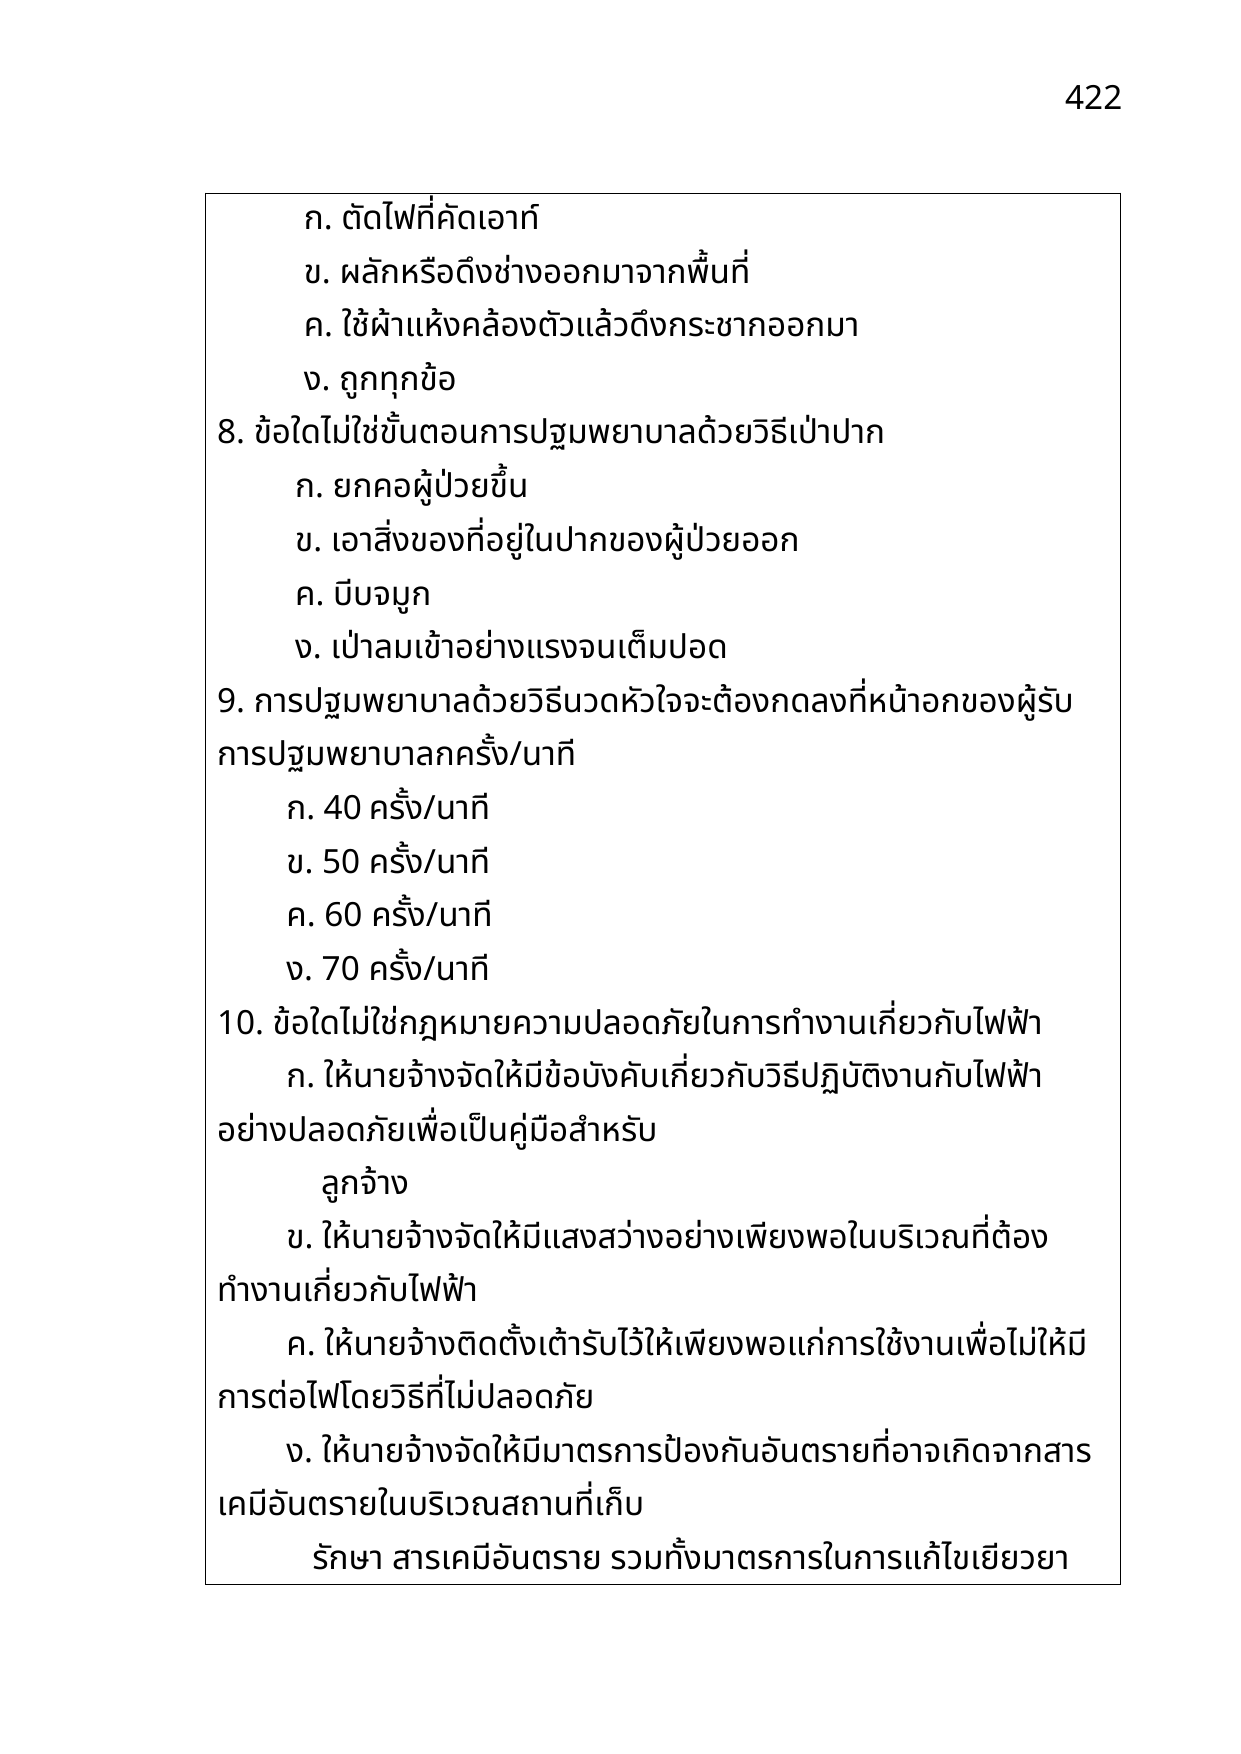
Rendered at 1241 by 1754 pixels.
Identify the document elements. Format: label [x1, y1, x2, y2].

table_cell [206, 194, 1120, 1584]
